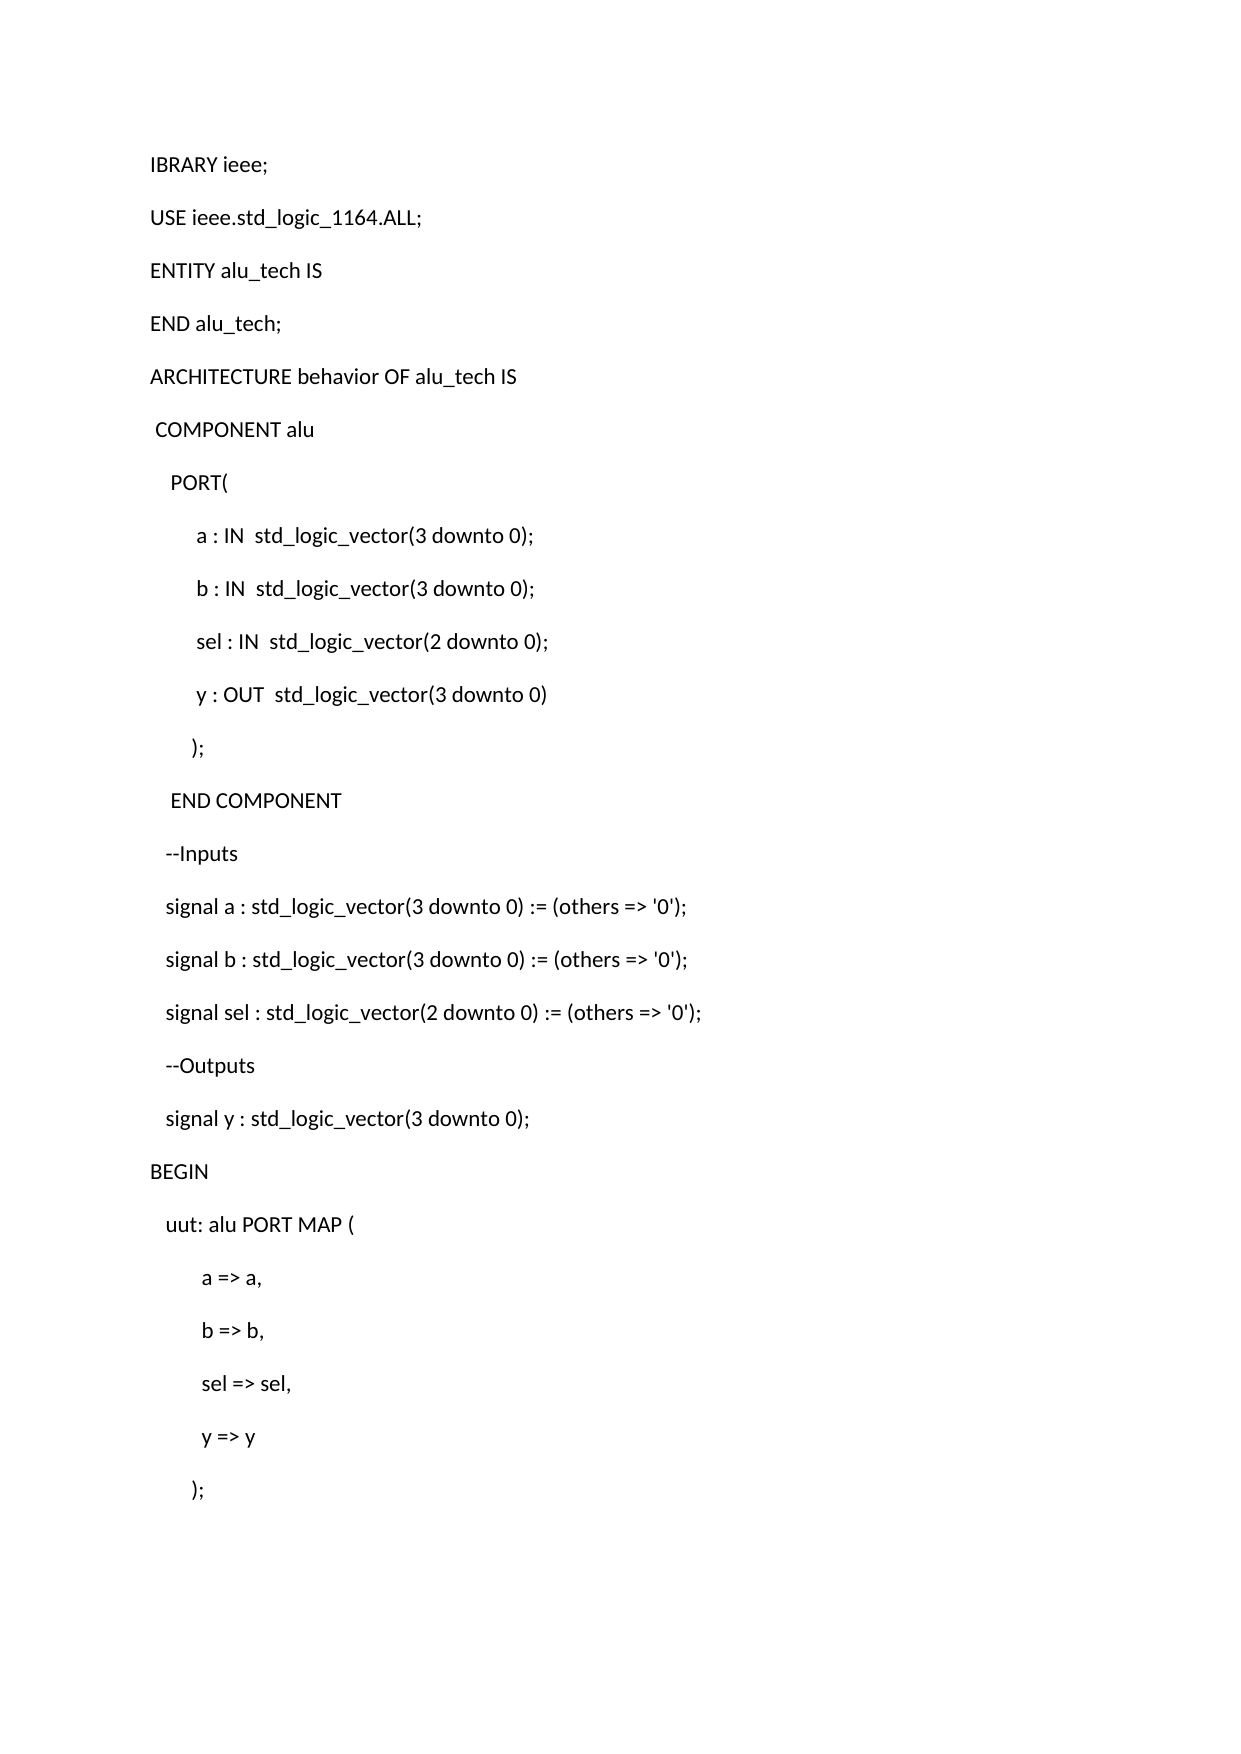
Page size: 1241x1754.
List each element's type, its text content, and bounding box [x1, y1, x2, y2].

text BEGIN [150, 1157, 1090, 1185]
text signal y : std_logic_vector(3 downto 0); [150, 1104, 1090, 1132]
text END COMPONENT [150, 786, 1090, 814]
text b => b, [150, 1316, 1090, 1344]
text uut: alu PORT MAP ( [150, 1210, 1090, 1238]
text ); [150, 1476, 1090, 1503]
text IBRARY ieee; [150, 150, 1090, 178]
text signal b : std_logic_vector(3 downto 0) := (others => '0'); [150, 945, 1090, 973]
text ENTITY alu_tech IS [150, 256, 1090, 284]
text sel => sel, [150, 1369, 1090, 1397]
text --Outputs [150, 1051, 1090, 1079]
text a => a, [150, 1263, 1090, 1291]
text END alu_tech; [150, 309, 1090, 337]
text ARCHITECTURE behavior OF alu_tech IS [150, 362, 1090, 390]
text signal sel : std_logic_vector(2 downto 0) := (others => '0'); [150, 998, 1090, 1026]
text sel : IN std_logic_vector(2 downto 0); [150, 627, 1090, 655]
text signal a : std_logic_vector(3 downto 0) := (others => '0'); [150, 892, 1090, 920]
text ); [150, 733, 1090, 761]
text a : IN std_logic_vector(3 downto 0); [150, 521, 1090, 549]
text b : IN std_logic_vector(3 downto 0); [150, 574, 1090, 602]
text COMPONENT alu [150, 415, 1090, 443]
text USE ieee.std_logic_1164.ALL; [150, 203, 1090, 231]
text y : OUT std_logic_vector(3 downto 0) [150, 680, 1090, 708]
text PORT( [150, 468, 1090, 496]
text y => y [150, 1422, 1090, 1451]
text --Inputs [150, 839, 1090, 867]
